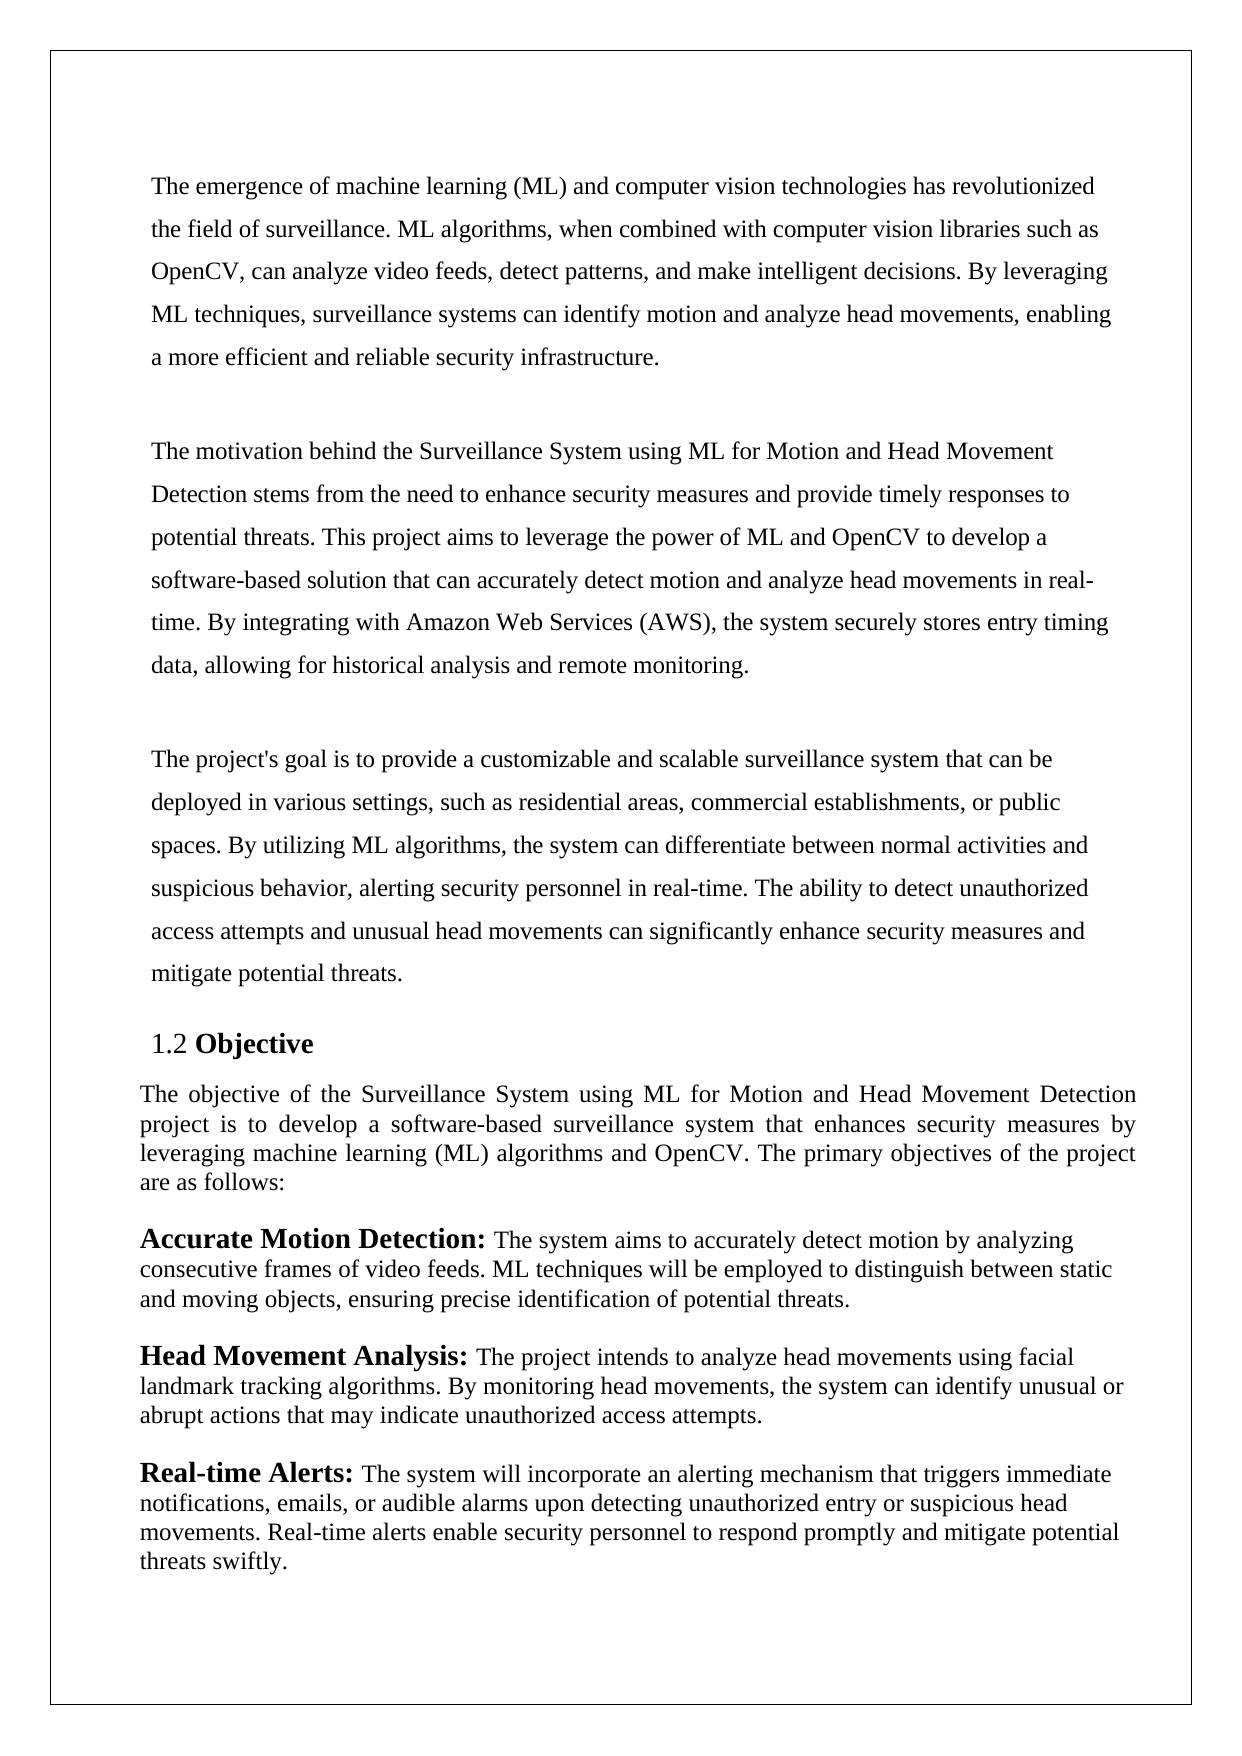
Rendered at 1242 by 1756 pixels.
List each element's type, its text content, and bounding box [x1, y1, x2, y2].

text The project's goal is to provide a customizable and scalable surveillance system that can be deployed in various settings, such as residential areas, commercial establishments, or public spaces. By utilizing ML algorithms, the system can differentiate between normal activities and suspicious behavior, alerting security personnel in real-time. The ability to detect unauthorized access attempts and unusual head movements can significantly enhance security measures and mitigate potential threats. [151, 744, 1126, 987]
text The emergence of machine learning (ML) and computer vision technologies has revolutionized the field of surveillance. ML algorithms, when combined with computer vision libraries such as OpenCV, can analyze video feeds, detect patterns, and make intelligent decisions. By leveraging ML techniques, surveillance systems can identify motion and analyze head movements, enabling a more efficient and reliable security infrastructure. [151, 171, 1126, 371]
text The motivation behind the Surveillance System using ML for Motion and Head Movement Detection stems from the need to enhance security measures and provide timely responses to potential threats. This project aims to leverage the power of ML and OpenCV to develop a software-based solution that can accurately detect motion and analyze head movements in real-time. By integrating with Amazon Web Services (AWS), the system securely stores entry timing data, allowing for historical analysis and remote monitoring. [151, 436, 1126, 679]
text Real-time Alerts: The system will incorporate an alerting mechanism that triggers immediate notifications, emails, or audible alarms upon detecting unauthorized entry or suspicious head movements. Real-time alerts enable security personnel to respond promptly and mitigate potential threats swiftly. [139, 1459, 1137, 1575]
text Head Movement Analysis: The project intends to analyze head movements using facial landmark tracking algorithms. By monitoring head movements, the system can identify unusual or abrupt actions that may indicate unauthorized access attempts. [139, 1342, 1137, 1429]
text Accurate Motion Detection: The system aims to accurately detect motion by analyzing consecutive frames of video feeds. ML techniques will be employed to distinguish between static and moving objects, ensuring precise identification of potential threats. [139, 1225, 1137, 1313]
subtitle Objective [151, 1026, 1137, 1059]
text The objective of the Surveillance System using ML for Motion and Head Movement Detection project is to develop a software-based surveillance system that enhances security measures by leveraging machine learning (ML) algorithms and OpenCV. The primary objectives of the project are as follows: [139, 1079, 1137, 1196]
